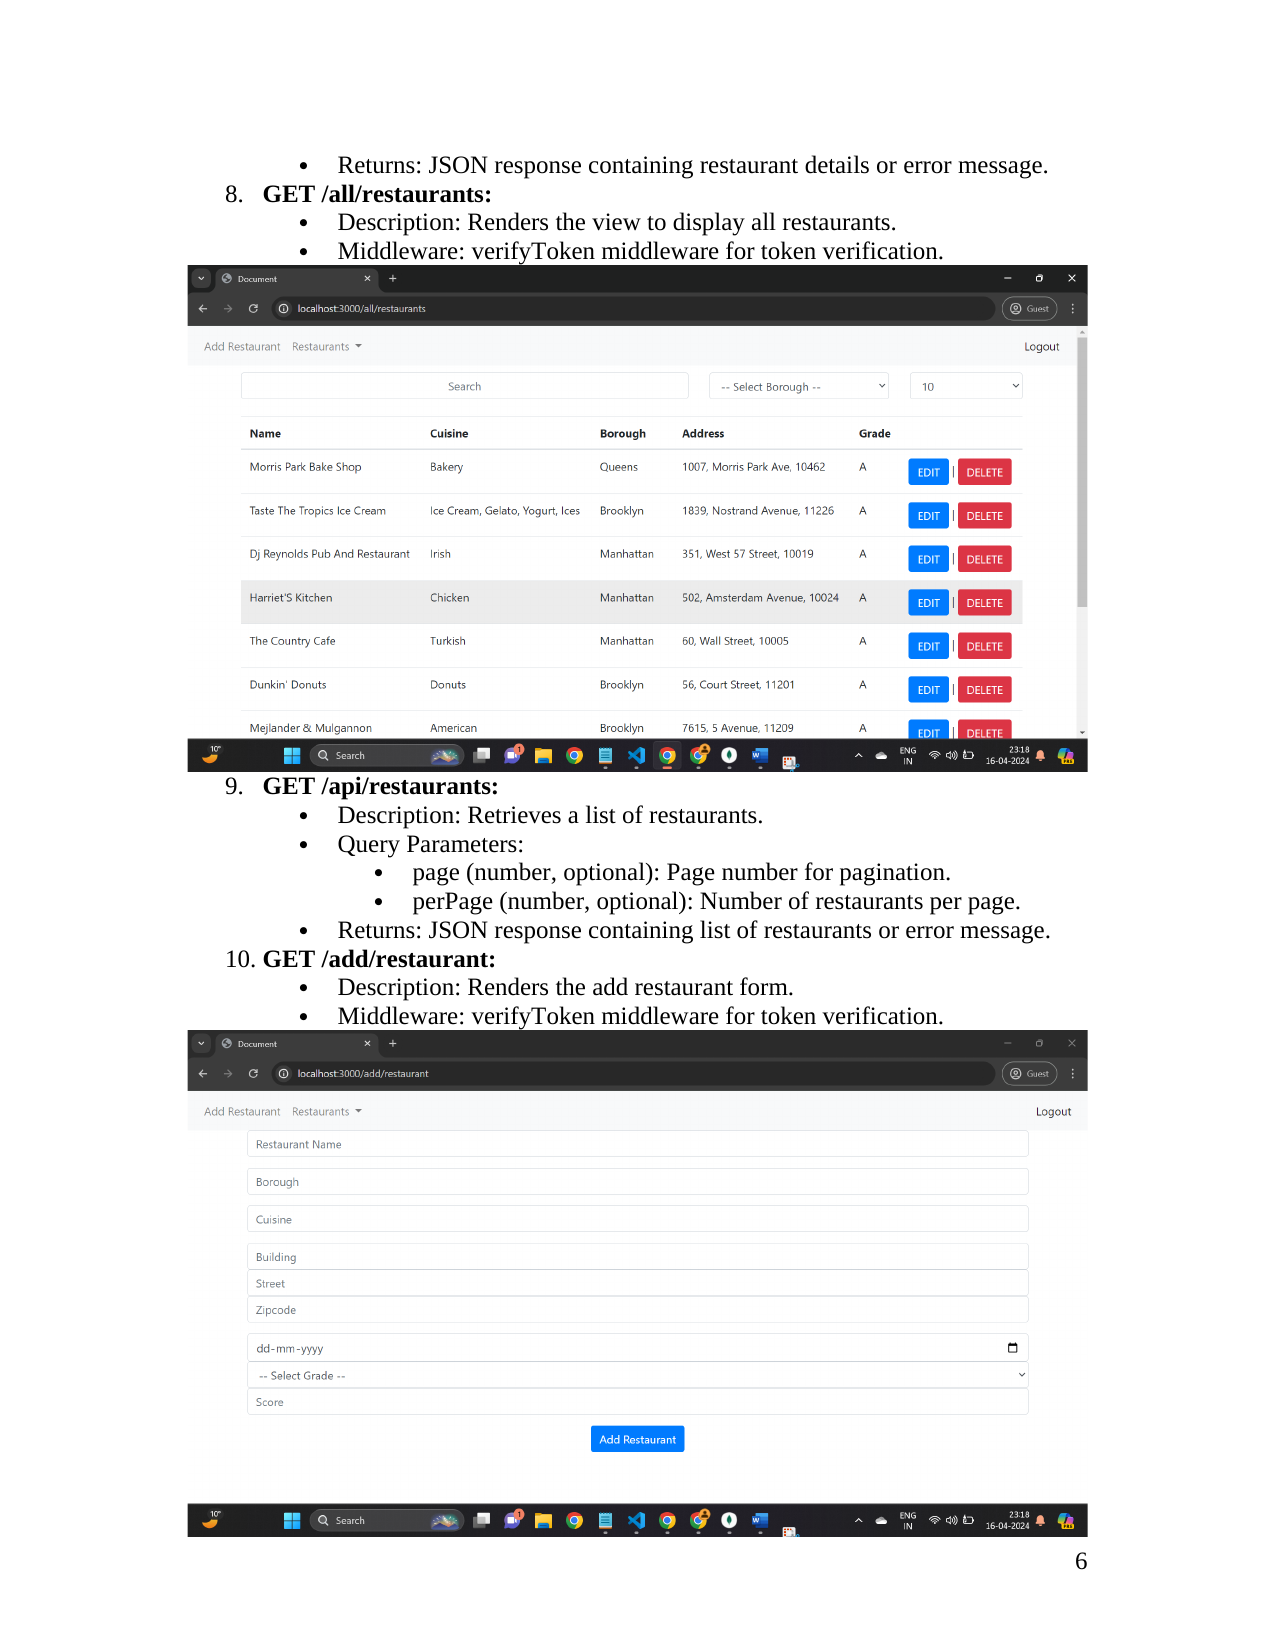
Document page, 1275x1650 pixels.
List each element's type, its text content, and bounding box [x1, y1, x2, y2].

list Query Parameters: [300, 829, 1087, 857]
list Returns: JSON response containing restaurant details or error message. [300, 150, 1087, 179]
list GET /add/restaurant: [225, 944, 1087, 972]
list Description: Renders the add restaurant form. [300, 972, 1087, 1001]
list Middleware: verifyToken middleware for token verification. [300, 1001, 1087, 1030]
list Description: Retrieves a list of restaurants. [300, 800, 1087, 829]
list Returns: JSON response containing list of restaurants or error message. [300, 915, 1087, 944]
list perPage (number, optional): Number of restaurants per page. [375, 886, 1087, 915]
list GET /all/restaurants: [225, 179, 1087, 207]
list GET /api/restaurants: [225, 772, 1087, 800]
picture [187, 265, 1088, 772]
picture [187, 1030, 1088, 1537]
list page (number, optional): Page number for pagination. [375, 857, 1087, 886]
list Middleware: verifyToken middleware for token verification. [300, 236, 1087, 265]
list Description: Renders the view to display all restaurants. [300, 207, 1087, 236]
